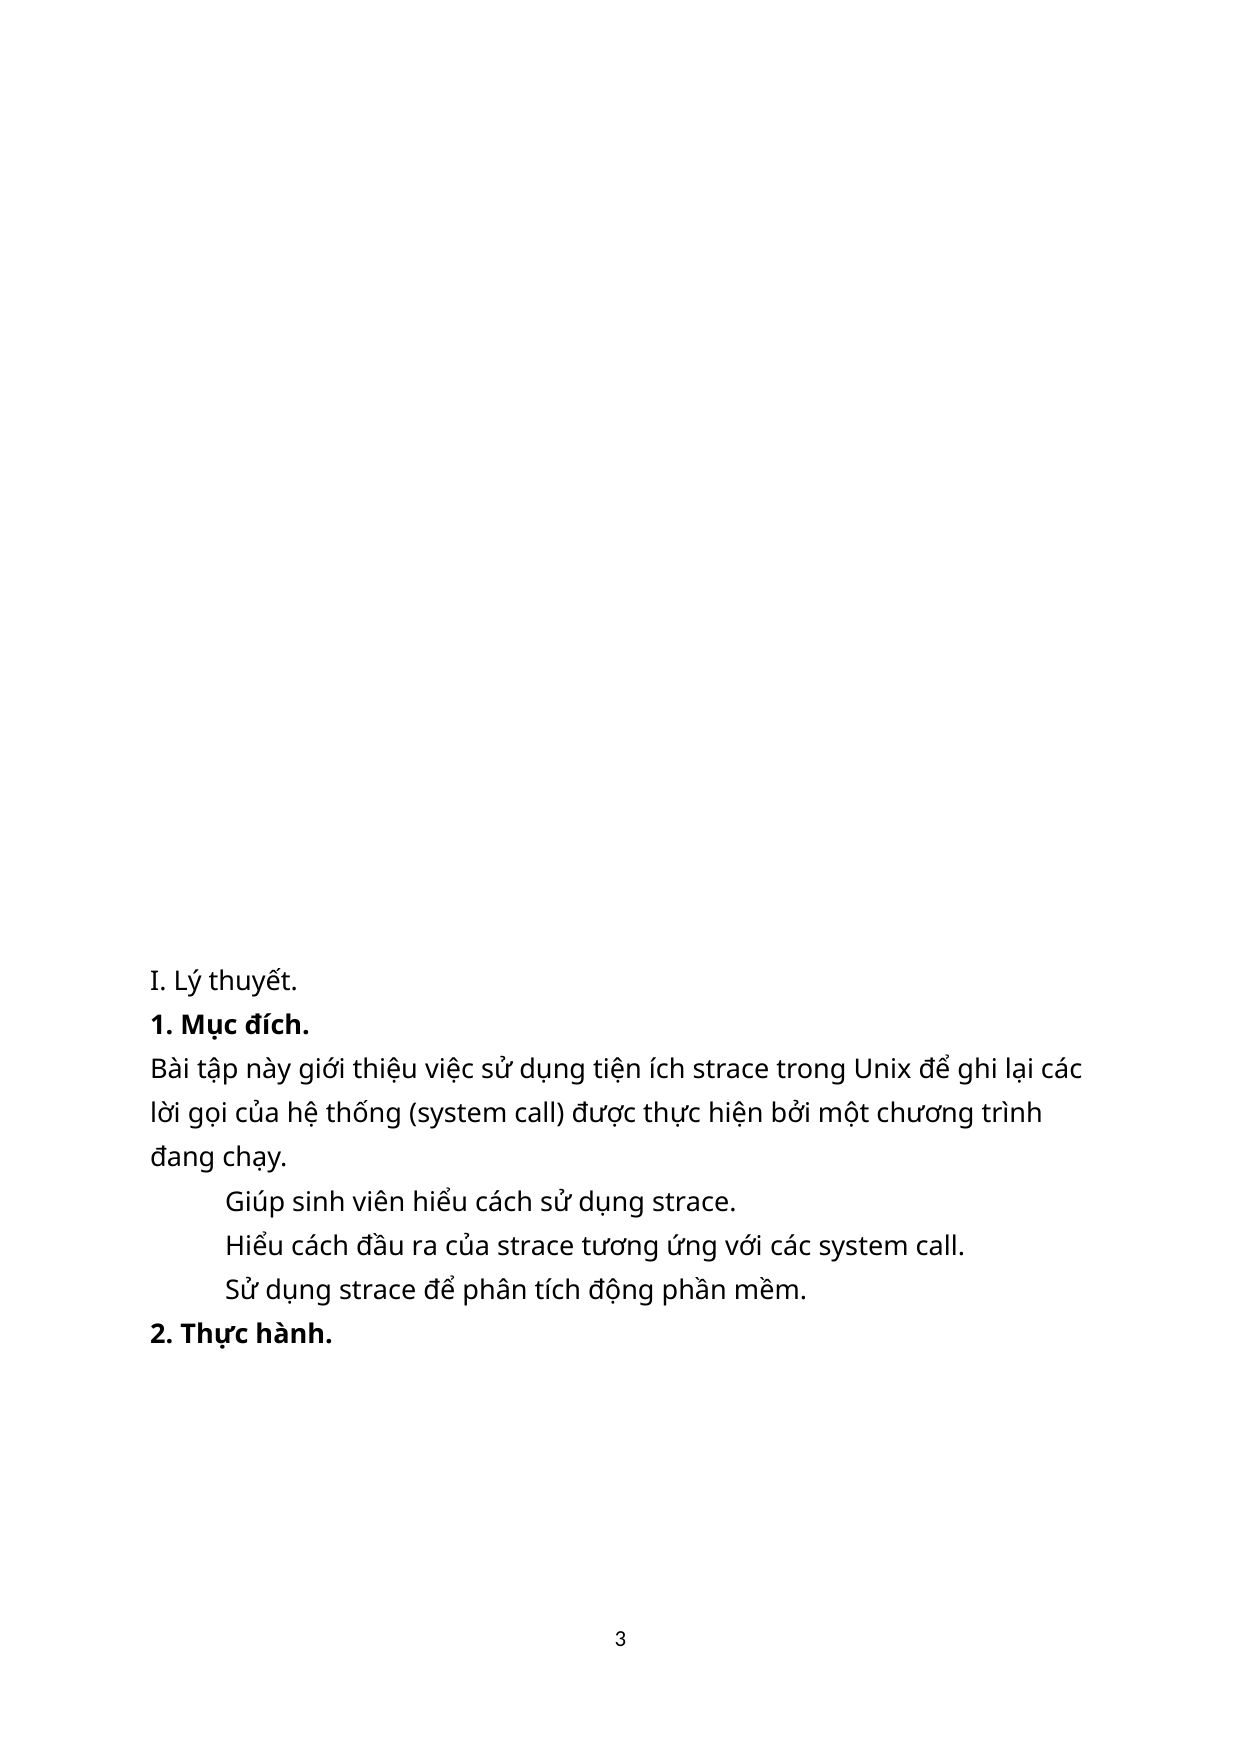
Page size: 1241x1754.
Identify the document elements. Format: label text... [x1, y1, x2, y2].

text Bài tập này giới thiệu việc sử dụng tiện ích strace trong Unix để ghi lại các lời gọi của hệ thống (system call) được thực hiện bởi một chương trình đang chạy. [150, 1049, 1090, 1175]
subtitle 2. Thực hành. [150, 1314, 1090, 1351]
text Sử dụng strace để phân tích động phần mềm. [225, 1270, 1090, 1307]
text Giúp sinh viên hiểu cách sử dụng strace. [225, 1182, 1090, 1219]
subtitle I. Lý thuyết. [150, 961, 1090, 998]
subtitle 1. Mục đích. [150, 1005, 1090, 1042]
text Hiểu cách đầu ra của strace tương ứng với các system call. [225, 1226, 1090, 1263]
